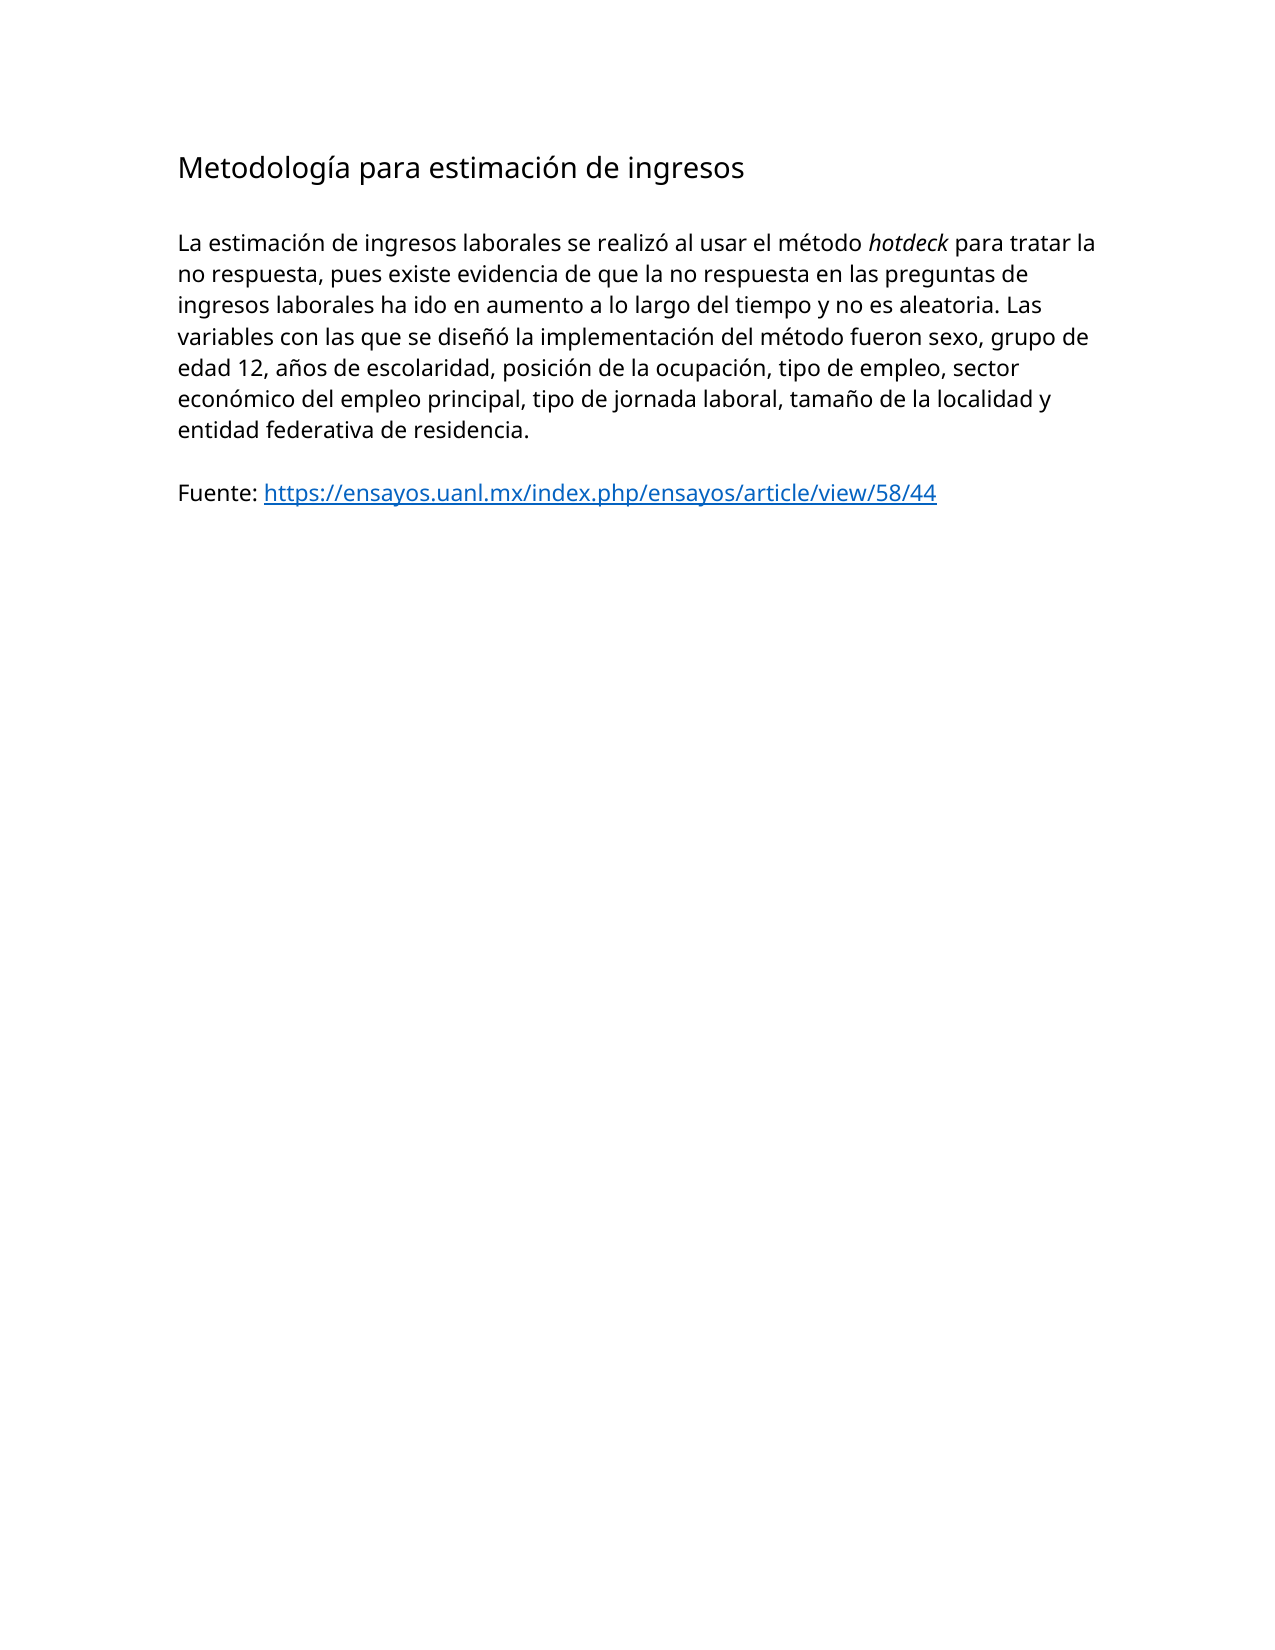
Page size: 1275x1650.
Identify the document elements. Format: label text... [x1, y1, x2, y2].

text Metodología para estimación de ingresos [177, 148, 1098, 187]
text Fuente: https://ensayos.uanl.mx/index.php/ensayos/article/view/58/44 [177, 477, 1098, 508]
text La estimación de ingresos laborales se realizó al usar el método hotdeck para tratar la no respuesta, pues existe evidencia de que la no respuesta en las preguntas de ingresos laborales ha ido en aumento a lo largo del tiempo y no es aleatoria. Las variables con las que se diseñó la implementación del método fueron sexo, grupo de edad 12, años de escolaridad, posición de la ocupación, tipo de empleo, sector económico del empleo principal, tipo de jornada laboral, tamaño de la localidad y entidad federativa de residencia. [177, 227, 1098, 446]
